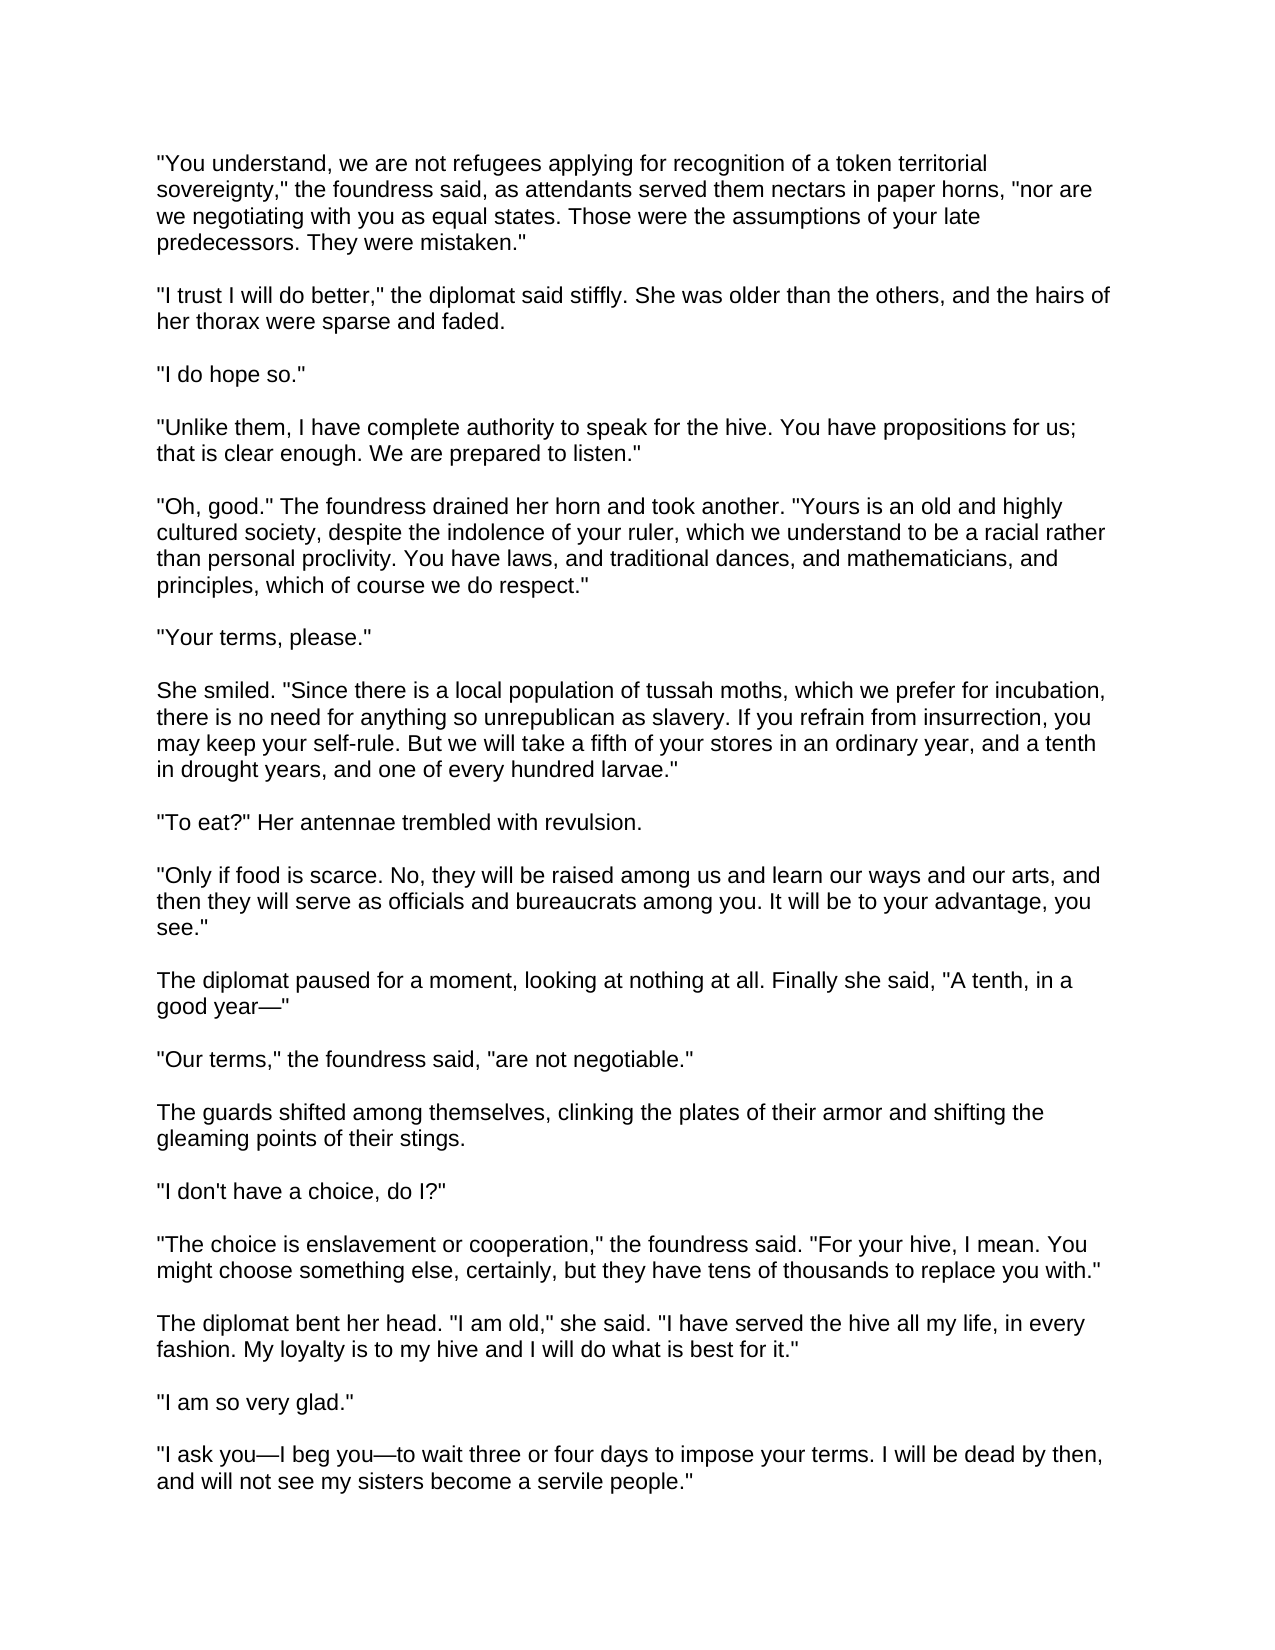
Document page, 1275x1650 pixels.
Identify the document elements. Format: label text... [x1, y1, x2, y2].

text "Our terms," the foundress said, "are not negotiable." [156, 1046, 1118, 1072]
text "To eat?" Her antennae trembled with revulsion. [156, 809, 1118, 835]
text "The choice is enslavement or cooperation," the foundress said. "For your hive, I mean. You might choose something else, certainly, but they have tens of thousands to replace you with." [156, 1231, 1118, 1283]
text "I don't have a choice, do I?" [156, 1178, 1118, 1204]
text The diplomat bent her head. "I am old," she said. "I have served the hive all my life, in every fashion. My loyalty is to my hive and I will do what is best for it." [156, 1309, 1118, 1362]
text "I trust I will do better," the diplomat said stiffly. She was older than the others, and the hairs of her thorax were sparse and faded. [156, 282, 1118, 334]
text "I am so very glad." [156, 1389, 1118, 1415]
text "Unlike them, I have complete authority to speak for the hive. You have propositions for us; that is clear enough. We are prepared to listen." [156, 413, 1118, 466]
text "Oh, good." The foundress drained her horn and took another. "Yours is an old and highly cultured society, despite the indolence of your ruler, which we understand to be a racial rather than personal proclivity. You have laws, and traditional dances, and mathematicians, and principles, which of course we do respect." [156, 493, 1118, 598]
text The diplomat paused for a moment, looking at nothing at all. Finally she said, "A tenth, in a good year—" [156, 967, 1118, 1020]
text "Your terms, please." [156, 624, 1118, 651]
text "I do hope so." [156, 361, 1118, 387]
text "You understand, we are not refugees applying for recognition of a token territorial sovereignty," the foundress said, as attendants served them nectars in paper horns, "nor are we negotiating with you as equal states. Those were the assumptions of your late predecessors. They were mistaken." [156, 150, 1118, 255]
text The guards shifted among themselves, clinking the plates of their armor and shifting the gleaming points of their stings. [156, 1099, 1118, 1151]
text "Only if food is scarce. No, they will be raised among us and learn our ways and our arts, and then they will serve as officials and bureaucrats among you. It will be to your advantage, you see." [156, 862, 1118, 941]
text She smiled. "Since there is a local population of tussah moths, which we prefer for incubation, there is no need for anything so unrepublican as slavery. If you refrain from insurrection, you may keep your self-rule. But we will take a fifth of your stores in an ordinary year, and a tenth in drought years, and one of every hundred larvae." [156, 677, 1118, 782]
text "I ask you—I beg you—to wait three or four days to impose your terms. I will be dead by then, and will not see my sisters become a servile people." [156, 1441, 1118, 1494]
